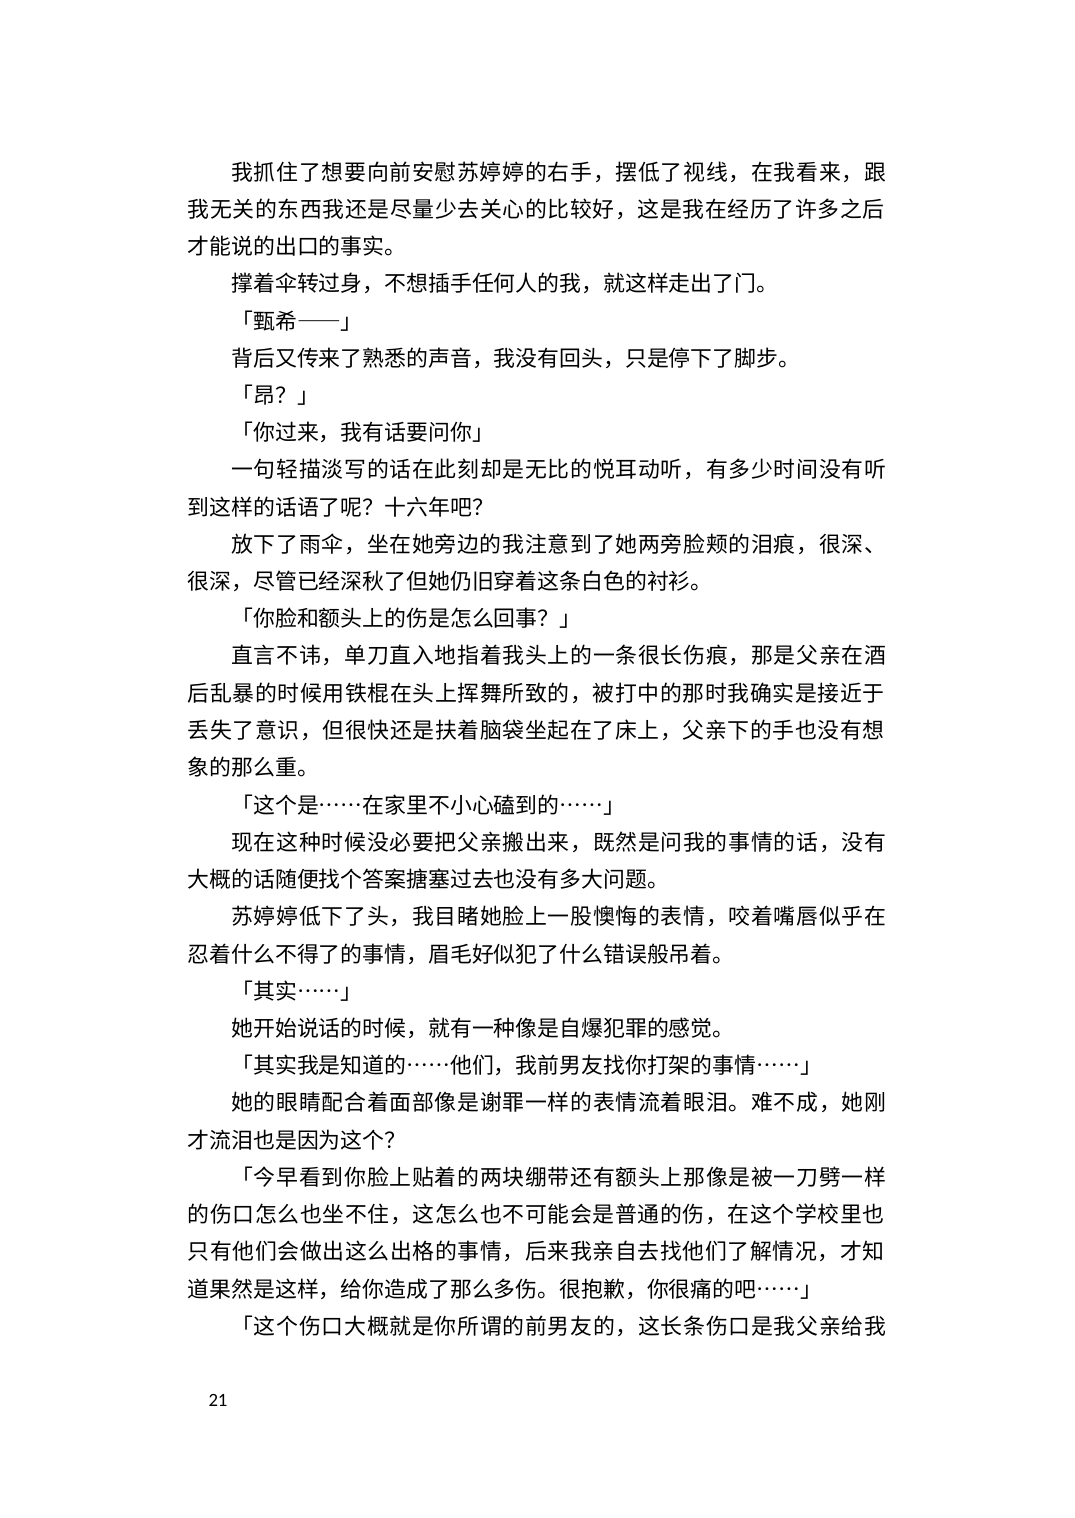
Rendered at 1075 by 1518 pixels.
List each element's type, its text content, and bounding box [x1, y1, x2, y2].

text 直言不讳，单刀直入地指着我头上的一条很长伤痕，那是父亲在酒后乱暴的时候用铁棍在头上挥舞所致的，被打中的那时我确实是接近于丢失了意识，但很快还是扶着脑袋坐起在了床上，父亲下的手也没有想象的那么重。 [187, 638, 887, 782]
text 现在这种时候没必要把父亲搬出来，既然是问我的事情的话，没有大概的话随便找个答案搪塞过去也没有多大问题。 [187, 824, 887, 894]
text 「今早看到你脸上贴着的两块绷带还有额头上那像是被一刀劈一样的伤口怎么也坐不住，这怎么也不可能会是普通的伤，在这个学校里也只有他们会做出这么出格的事情，后来我亲自去找他们了解情况，才知道果然是这样，给你造成了那么多伤。很抱歉，你很痛的吧……」 [187, 1159, 887, 1304]
text 我抓住了想要向前安慰苏婷婷的右手，摆低了视线，在我看来，跟我无关的东西我还是尽量少去关心的比较好，这是我在经历了许多之后才能说的出口的事实。 [187, 154, 887, 261]
text 苏婷婷低下了头，我目睹她脸上一股懊悔的表情，咬着嘴唇似乎在忍着什么不得了的事情，眉毛好似犯了什么错误般吊着。 [187, 899, 887, 969]
text 一句轻描淡写的话在此刻却是无比的悦耳动听，有多少时间没有听到这样的话语了呢？十六年吧？ [187, 452, 887, 522]
text 背后又传来了熟悉的声音，我没有回头，只是停下了脚步。 [187, 340, 887, 373]
text 放下了雨伞，坐在她旁边的我注意到了她两旁脸颊的泪痕，很深、很深，尽管已经深秋了但她仍旧穿着这条白色的衬衫。 [187, 526, 887, 596]
text 她的眼睛配合着面部像是谢罪一样的表情流着眼泪。难不成，她刚才流泪也是因为这个？ [187, 1085, 887, 1155]
text 「你过来，我有话要问你」 [187, 415, 887, 447]
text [187, 1308, 887, 1341]
text 「甄希——」 [187, 303, 887, 336]
text 「你脸和额头上的伤是怎么回事？」 [187, 601, 887, 633]
text 「昂？」 [187, 378, 887, 410]
text 撑着伞转过身，不想插手任何人的我，就这样走出了门。 [187, 266, 887, 298]
text 她开始说话的时候，就有一种像是自爆犯罪的感觉。 [187, 1011, 887, 1043]
text 「其实……」 [187, 973, 887, 1006]
text 「其实我是知道的……他们，我前男友找你打架的事情……」 [187, 1048, 887, 1080]
text 「这个是……在家里不小心磕到的……」 [187, 787, 887, 820]
